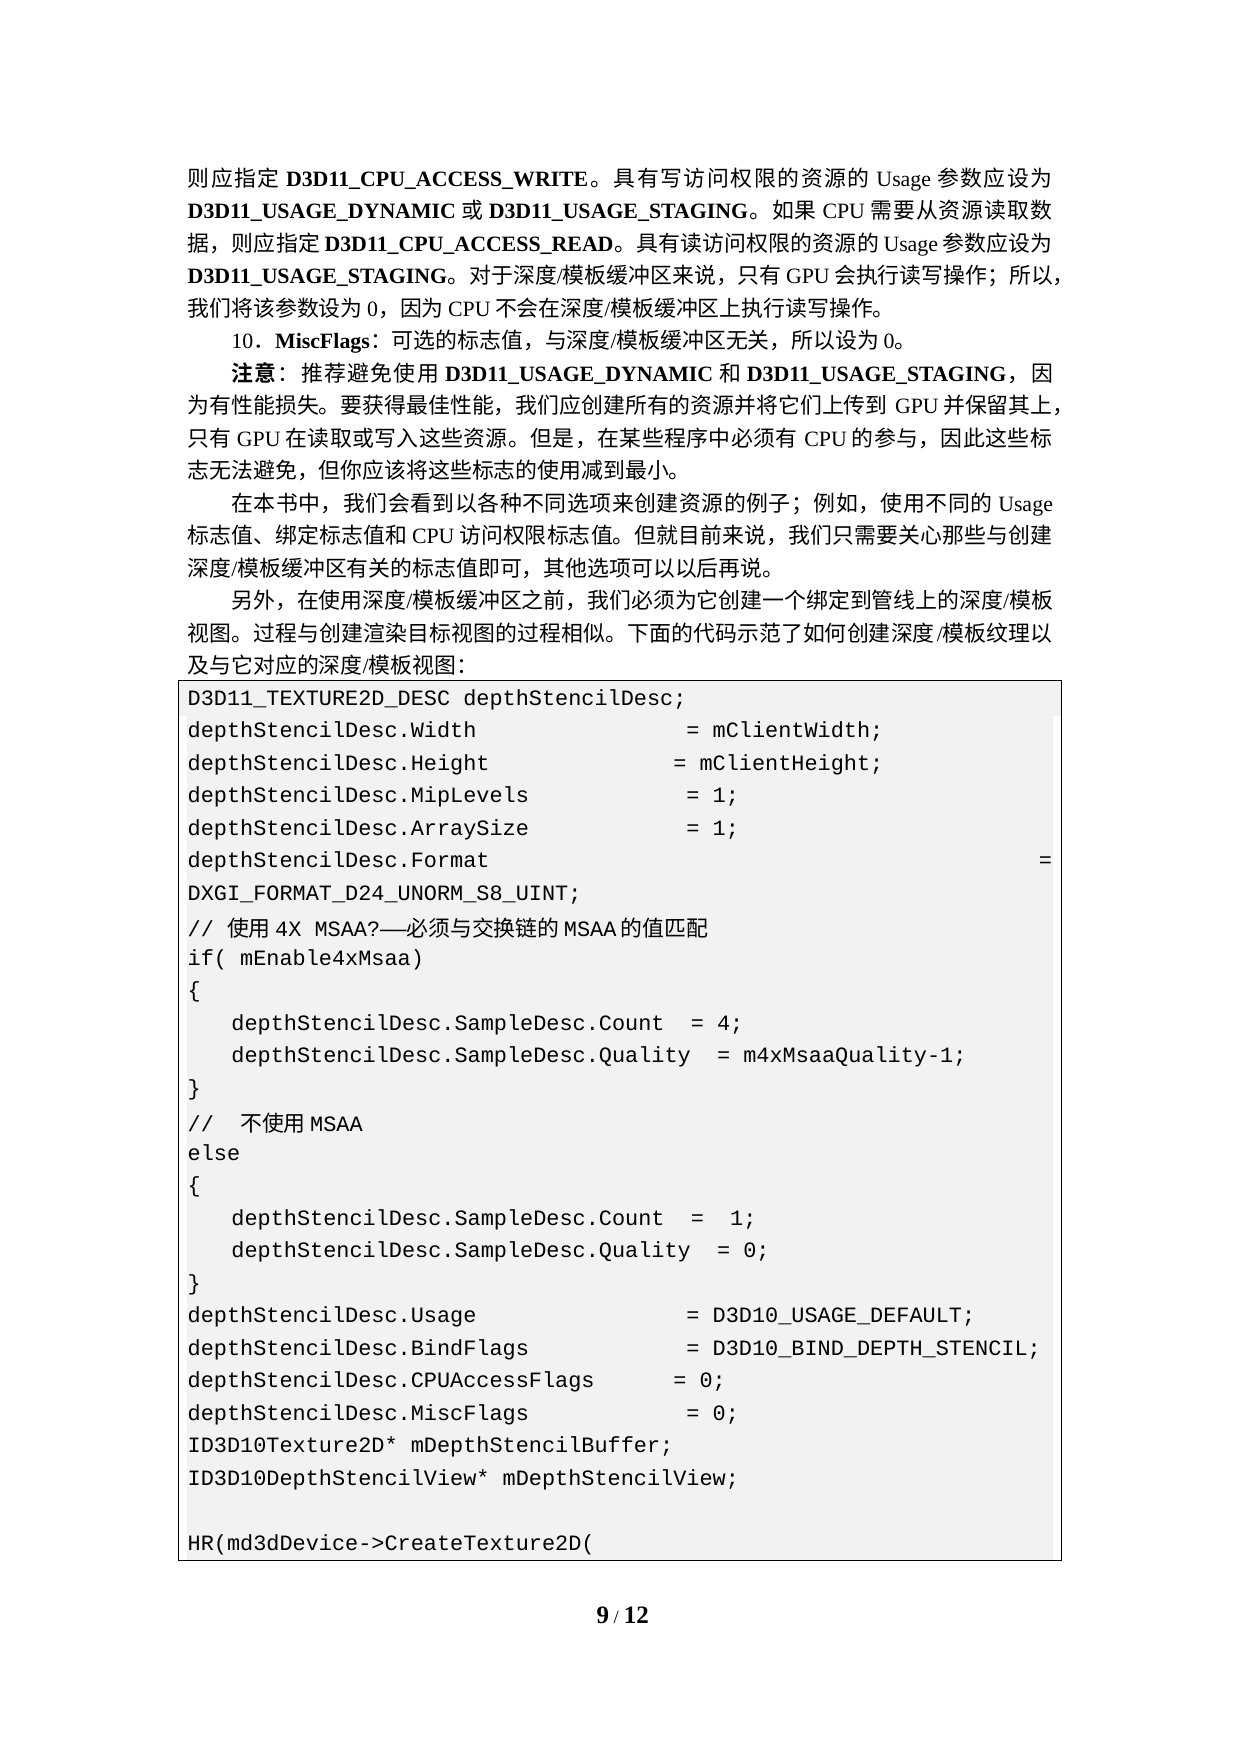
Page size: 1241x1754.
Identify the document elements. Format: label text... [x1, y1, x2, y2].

text } [187, 1073, 1053, 1106]
text 另外，在使用深度/模板缓冲区之前，我们必须为它创建一个绑定到管线上的深度/模板视图。过程与创建渲染目标视图的过程相似。下面的代码示范了如何创建深度/模板纹理以及与它对应的深度/模板视图： [187, 583, 1053, 680]
text depthStencilDesc.CPUAccessFlags = 0; [187, 1366, 1053, 1398]
text ID3D10Texture2D* mDepthStencilBuffer; [187, 1431, 1053, 1463]
text depthStencilDesc.SampleDesc.Quality = m4xMsaaQuality-1; [187, 1041, 1053, 1073]
text { [187, 1171, 1053, 1203]
text HR(md3dDevice->CreateTexture2D( [187, 1528, 1053, 1560]
text else [187, 1138, 1053, 1171]
text ID3D10DepthStencilView* mDepthStencilView; [187, 1463, 1053, 1496]
text depthStencilDesc.Format = DXGI_FORMAT_D24_UNORM_S8_UINT; [187, 846, 1053, 911]
text depthStencilDesc.MiscFlags = 0; [187, 1398, 1053, 1431]
text depthStencilDesc.SampleDesc.Quality = 0; [187, 1236, 1053, 1268]
text D3D11_TEXTURE2D_DESC depthStencilDesc; [179, 681, 1061, 716]
text } [187, 1268, 1053, 1301]
text depthStencilDesc.SampleDesc.Count = 4; [187, 1008, 1053, 1041]
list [187, 160, 1053, 323]
list MiscFlags：可选的标志值，与深度/模板缓冲区无关，所以设为0。 [187, 323, 1053, 355]
text depthStencilDesc.Height = mClientHeight; [187, 748, 1053, 781]
text depthStencilDesc.ArraySize = 1; [187, 813, 1053, 846]
text depthStencilDesc.SampleDesc.Count = 1; [187, 1203, 1053, 1236]
text depthStencilDesc.Usage = D3D10_USAGE_DEFAULT; [187, 1301, 1053, 1333]
text 在本书中，我们会看到以各种不同选项来创建资源的例子；例如，使用不同的Usage标志值、绑定标志值和CPU访问权限标志值。但就目前来说，我们只需要关心那些与创建深度/模板缓冲区有关的标志值即可，其他选项可以以后再说。 [187, 485, 1053, 583]
text depthStencilDesc.Width = mClientWidth; [187, 716, 1053, 748]
text // 不使用MSAA [187, 1106, 1053, 1138]
text 注意：推荐避免使用D3D11_USAGE_DYNAMIC和D3D11_USAGE_STAGING，因为有性能损失。要获得最佳性能，我们应创建所有的资源并将它们上传到GPU并保留其上，只有GPU在读取或写入这些资源。但是，在某些程序中必须有CPU的参与，因此这些标志无法避免，但你应该将这些标志的使用减到最小。 [187, 355, 1053, 485]
text if( mEnable4xMsaa) [187, 943, 1053, 976]
text depthStencilDesc.BindFlags = D3D10_BIND_DEPTH_STENCIL; [187, 1333, 1053, 1366]
text { [187, 976, 1053, 1008]
text depthStencilDesc.MipLevels = 1; [187, 781, 1053, 813]
text // 使用4X MSAA?——必须与交换链的MSAA的值匹配 [187, 911, 1053, 943]
